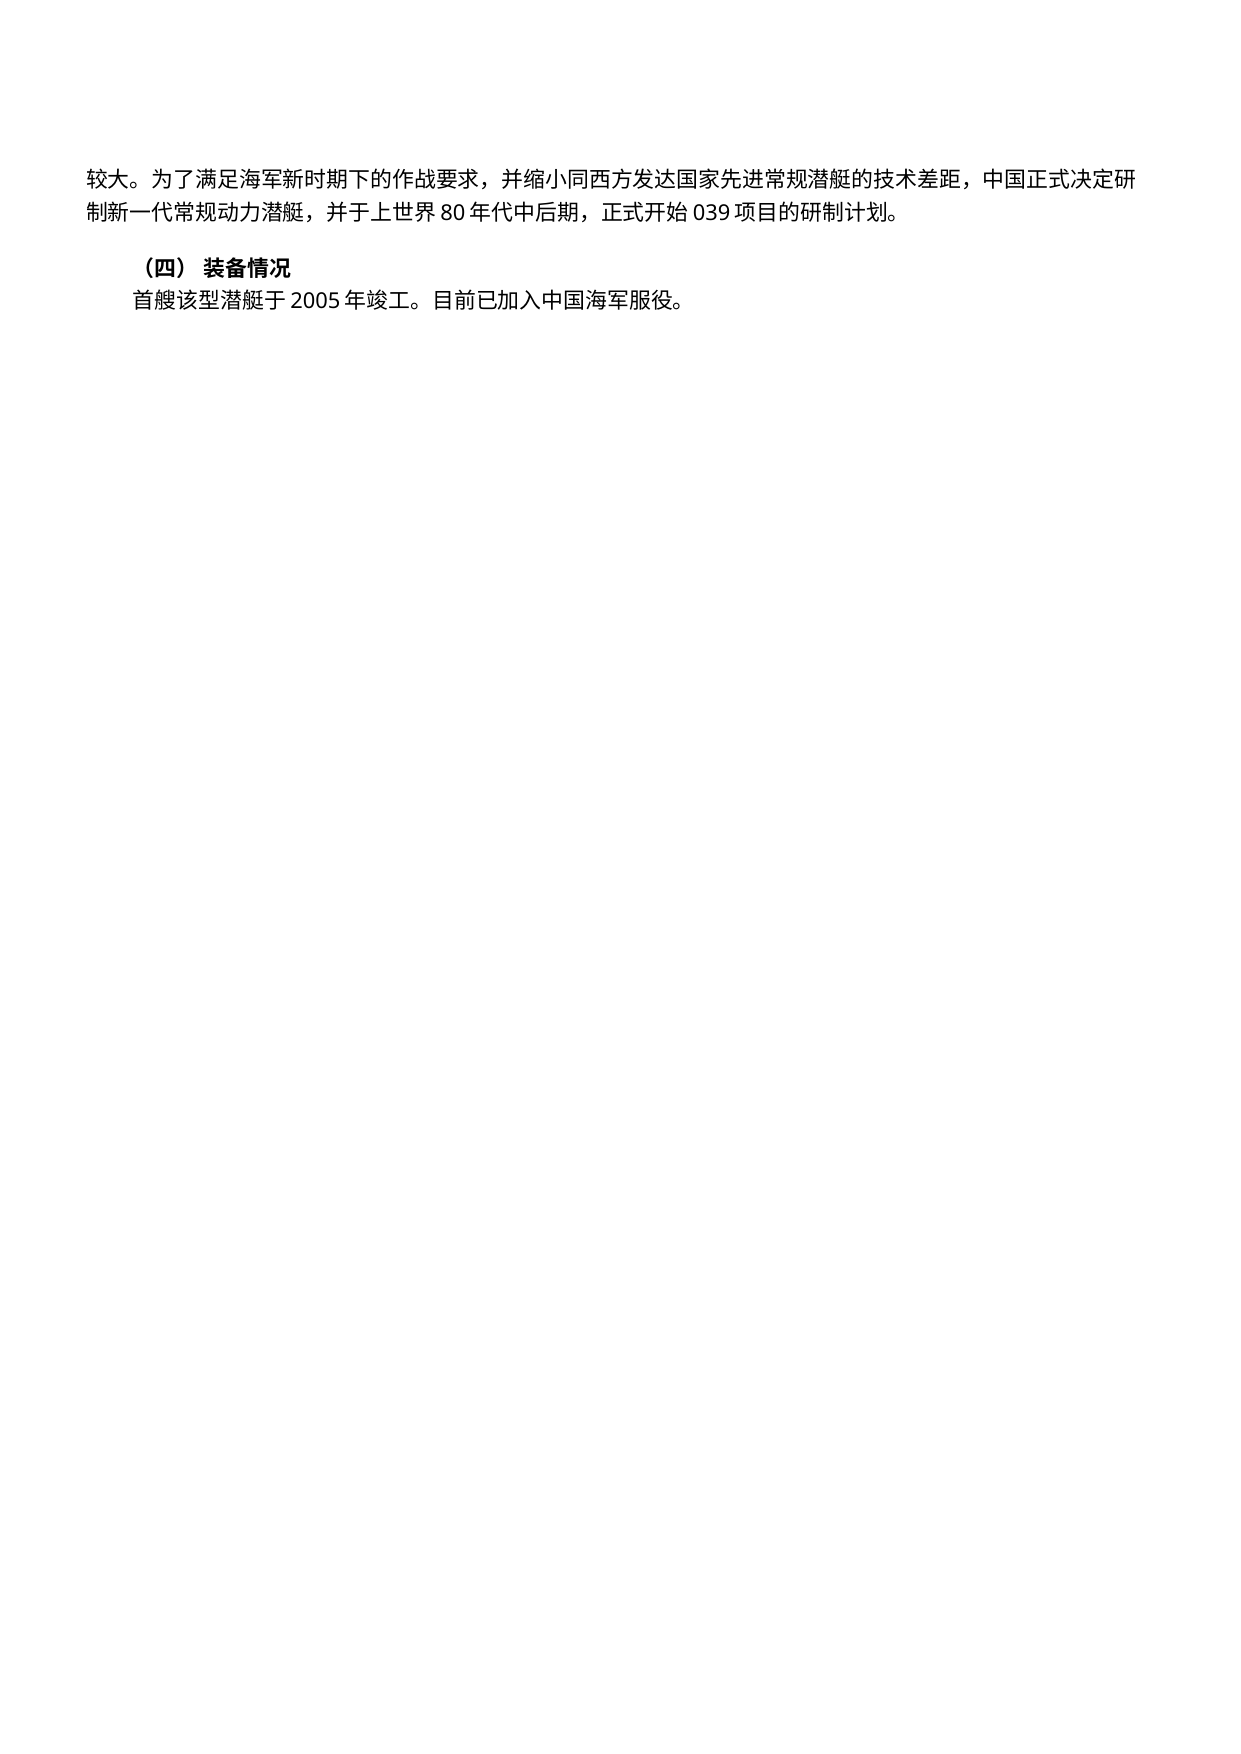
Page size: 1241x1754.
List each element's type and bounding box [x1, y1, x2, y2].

table_cell [81, 162, 1159, 339]
